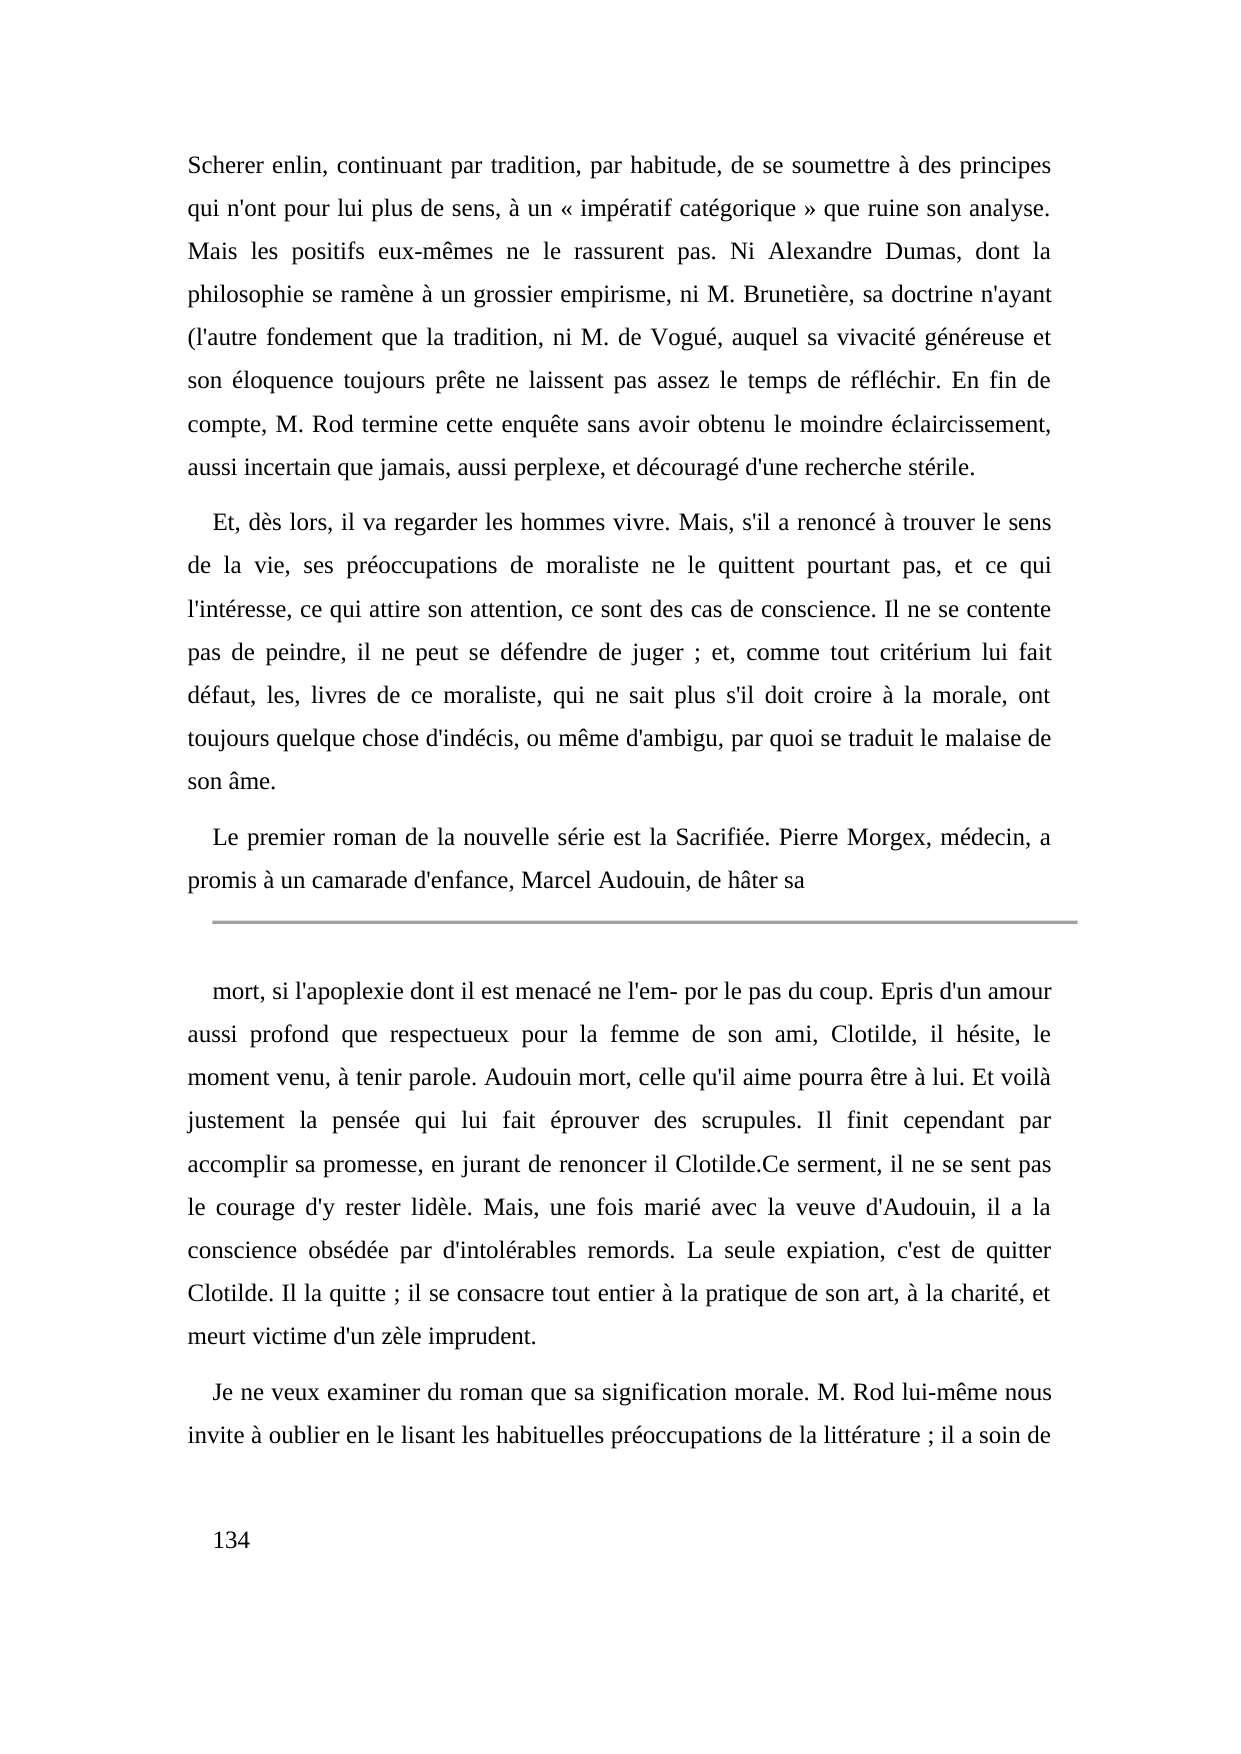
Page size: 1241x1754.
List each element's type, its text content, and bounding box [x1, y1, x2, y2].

text mort, si l'apoplexie dont il est menacé ne l'em- por le pas du coup. Epris d'un amour aussi profond que respectueux pour la femme de son ami, Clotilde, il hésite, le moment venu, à tenir parole. Audouin mort, celle qu'il aime pourra être à lui. Et voilà justement la pensée qui lui fait éprouver des scrupules. Il finit cependant par accomplir sa promesse, en jurant de renoncer il Clotilde.Ce serment, il ne se sent pas le courage d'y rester lidèle. Mais, une fois marié avec la veuve d'Audouin, il a la conscience obsédée par d'intolérables remords. La seule expiation, c'est de quitter Clotilde. Il la quitte ; il se consacre tout entier à la pratique de son art, à la charité, et meurt victime d'un zèle imprudent. [187, 976, 1053, 1350]
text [187, 150, 1053, 481]
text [187, 1377, 1053, 1449]
text Et, dès lors, il va regarder les hommes vivre. Mais, s'il a renoncé à trouver le sens de la vie, ses préoccupations de moraliste ne le quittent pourtant pas, et ce qui l'intéresse, ce qui attire son attention, ce sont des cas de conscience. Il ne se contente pas de peindre, il ne peut se défendre de juger ; et, comme tout critérium lui fait défaut, les, livres de ce moraliste, qui ne sait plus s'il doit croire à la morale, ont toujours quelque chose d'indécis, ou même d'ambigu, par quoi se traduit le malaise de son âme. [187, 507, 1053, 795]
text Le premier roman de la nouvelle série est la Sacrifiée. Pierre Morgex, médecin, a promis à un camarade d'enfance, Marcel Audouin, de hâter sa [187, 822, 1053, 894]
